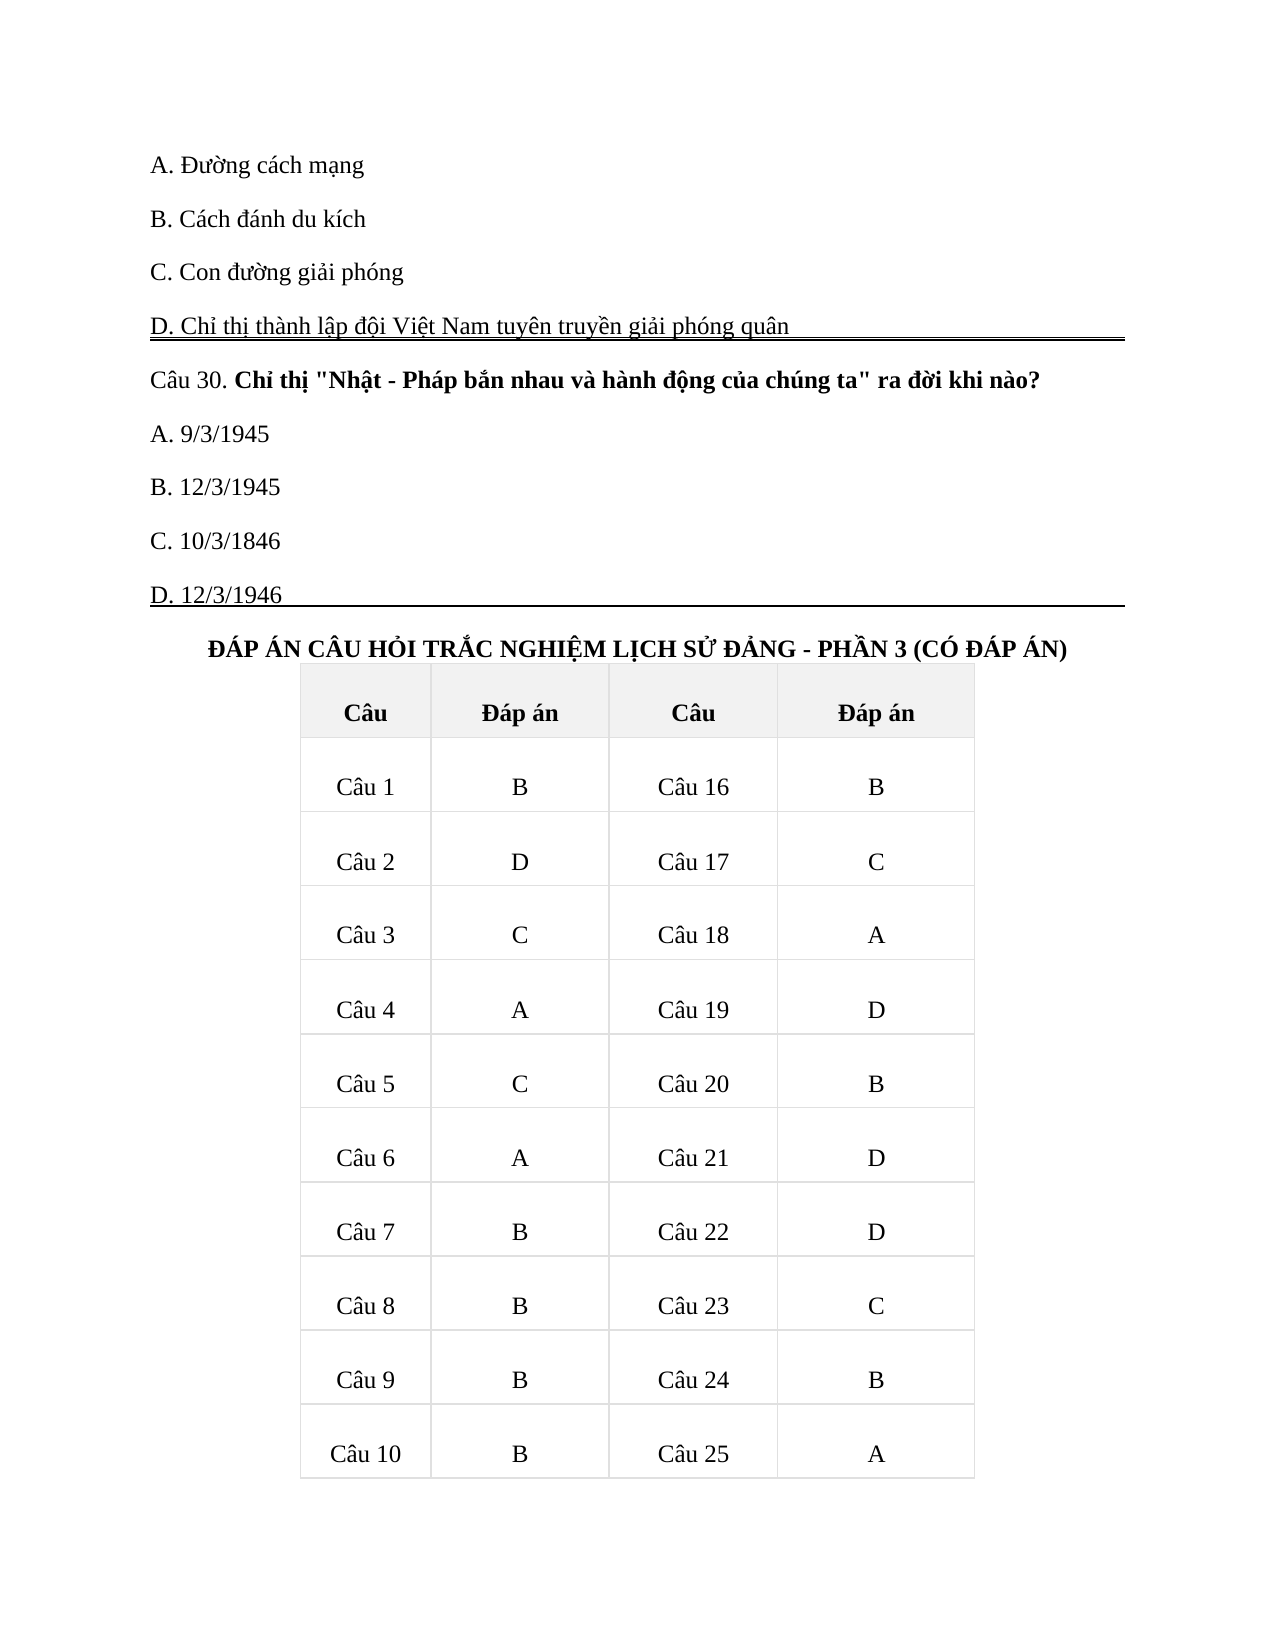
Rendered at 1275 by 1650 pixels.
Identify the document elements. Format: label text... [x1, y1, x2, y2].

table_cell C [778, 812, 974, 885]
text C. 10/3/1846 [150, 526, 1125, 555]
table_cell B [432, 1405, 608, 1477]
table_cell A [778, 1405, 974, 1477]
table_cell C [432, 1035, 608, 1107]
table_cell Câu 22 [610, 1183, 777, 1255]
table_cell B [432, 1331, 608, 1403]
table_cell D [778, 1108, 974, 1181]
text D. Chỉ thị thành lập đội Việt Nam tuyên truyền giải phóng quân [150, 311, 1125, 337]
table_header Câu [610, 664, 777, 737]
table_cell Câu 21 [610, 1108, 777, 1181]
table_cell Câu 9 [301, 1331, 430, 1403]
table_cell Câu 8 [301, 1257, 430, 1329]
table_cell B [432, 738, 608, 811]
text D. 12/3/1946 [150, 580, 1125, 605]
table_cell Câu 20 [610, 1035, 777, 1107]
table_cell C [778, 1257, 974, 1329]
table_cell Câu 7 [301, 1183, 430, 1255]
table_cell Câu 17 [610, 812, 777, 885]
text Câu 30. Chỉ thị "Nhật - Pháp bắn nhau và hành động của chúng ta" ra đời khi nào? [150, 365, 1125, 394]
table_cell Câu 2 [301, 812, 430, 885]
text A. 9/3/1945 [150, 419, 1125, 447]
text C. Con đường giải phóng [150, 257, 1125, 286]
table_cell B [778, 738, 974, 811]
table_cell Câu 25 [610, 1405, 777, 1477]
table_cell A [432, 1108, 608, 1181]
text A. Đường cách mạng [150, 150, 1125, 179]
table_cell A [432, 960, 608, 1033]
text ĐÁP ÁN CÂU HỎI TRẮC NGHIỆM LỊCH SỬ ĐẢNG - PHẦN 3 (CÓ ĐÁP ÁN) [150, 634, 1125, 662]
table_cell Câu 1 [301, 738, 430, 811]
table_cell Câu 10 [301, 1405, 430, 1477]
table_cell B [778, 1035, 974, 1107]
table_cell B [432, 1183, 608, 1255]
table_header Đáp án [432, 664, 608, 737]
table_cell Câu 23 [610, 1257, 777, 1329]
table_cell B [432, 1257, 608, 1329]
table_cell A [778, 886, 974, 959]
table_cell Câu 16 [610, 738, 777, 811]
table_cell Câu 5 [301, 1035, 430, 1107]
table_cell D [432, 812, 608, 885]
table_cell Câu 24 [610, 1331, 777, 1403]
table_header Câu [301, 664, 430, 737]
table_header Đáp án [778, 664, 974, 737]
text B. Cách đánh du kích [150, 204, 1125, 232]
table_cell Câu 3 [301, 886, 430, 959]
text B. 12/3/1945 [150, 472, 1125, 501]
table_cell D [778, 960, 974, 1033]
table_cell C [432, 886, 608, 959]
table_cell B [778, 1331, 974, 1403]
table_cell D [778, 1183, 974, 1255]
table_cell Câu 6 [301, 1108, 430, 1181]
table_cell Câu 4 [301, 960, 430, 1033]
table_cell Câu 18 [610, 886, 777, 959]
table_cell Câu 19 [610, 960, 777, 1033]
